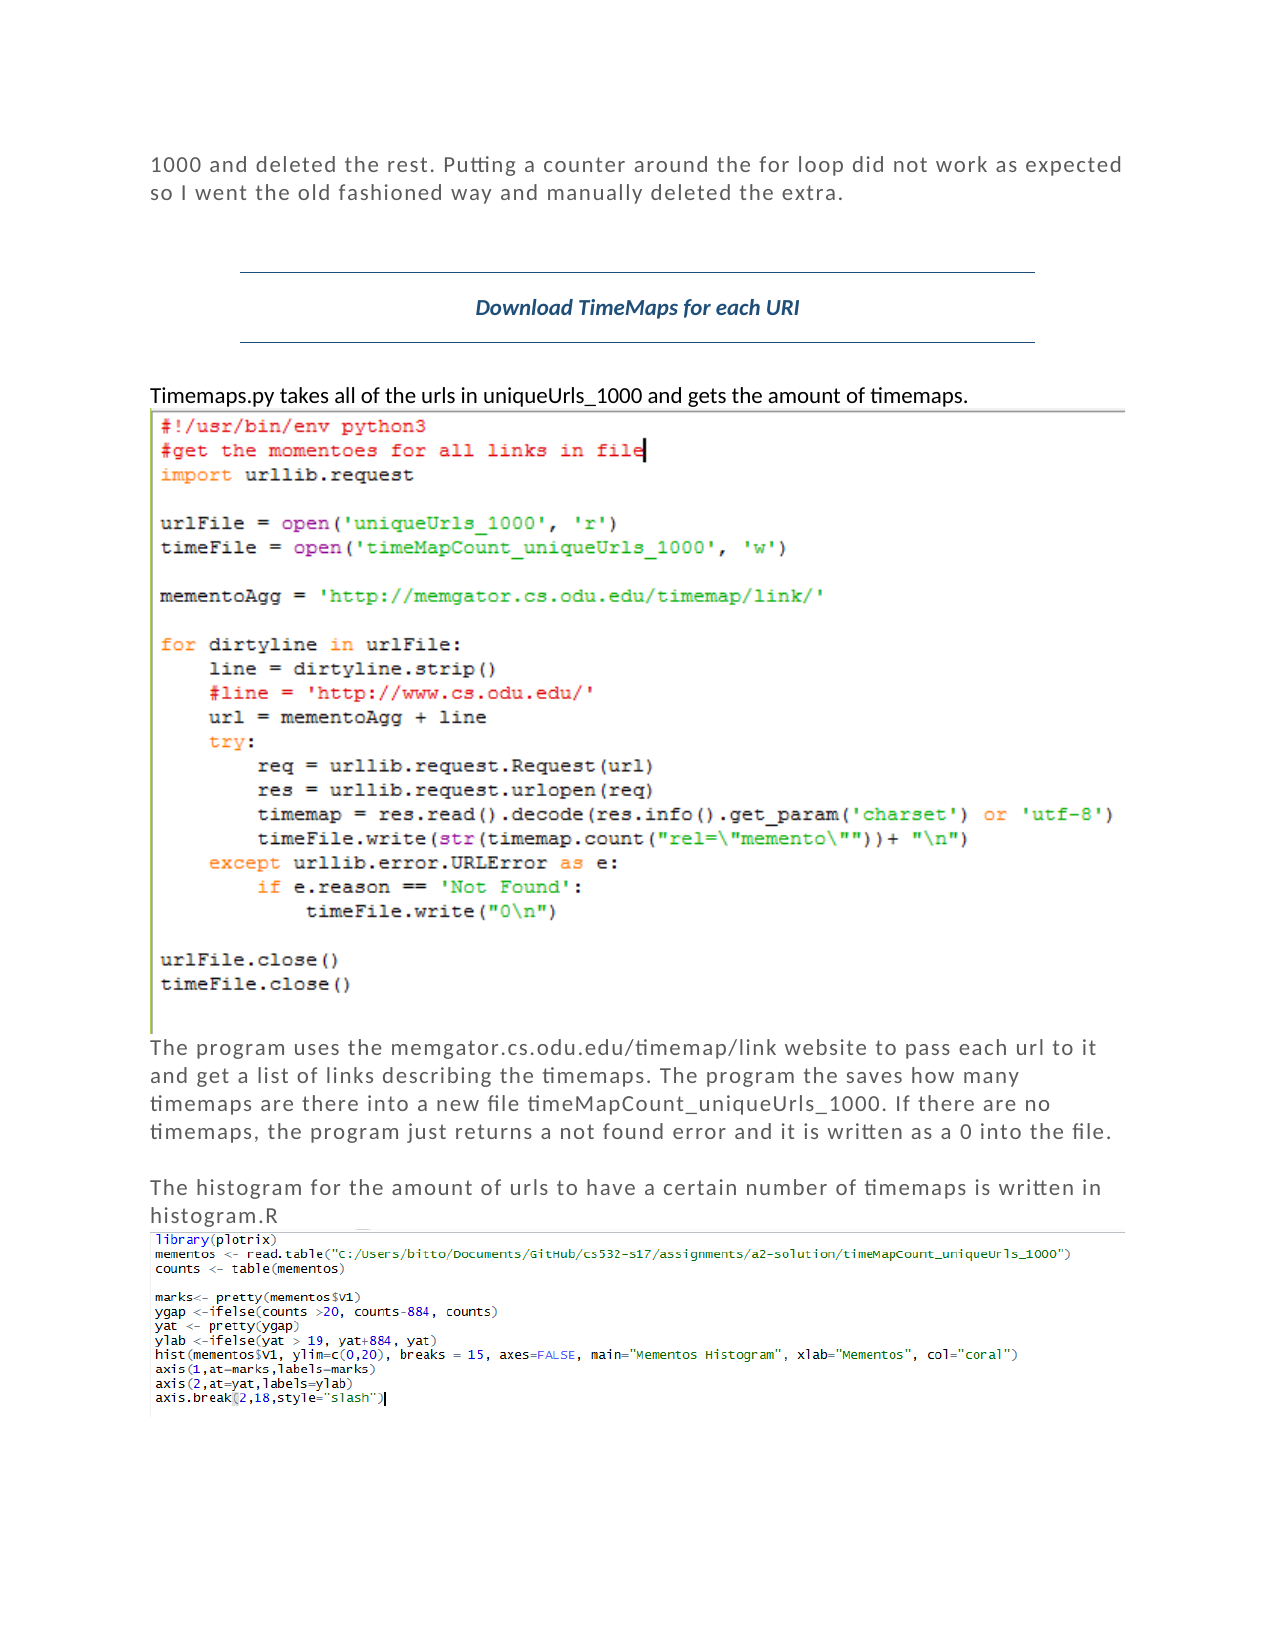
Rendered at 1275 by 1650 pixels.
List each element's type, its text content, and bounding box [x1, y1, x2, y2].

text Timemaps.py takes all of the urls in uniqueUrls_1000 and gets the amount of timemaps. [150, 381, 1125, 408]
text Download TimeMaps for each URI [240, 273, 1035, 342]
picture [150, 408, 1125, 1034]
subtitle The histogram for the amount of urls to have a certain number of timemaps is written in histogram.R [150, 1173, 1125, 1229]
subtitle The program uses the memgator.cs.odu.edu/timemap/link website to pass each url to it and get a list of links describing the timemaps. The program the saves how many timemaps are there into a new file timeMapCount_uniqueUrls_1000. If there are no timemaps, the program just returns a not found error and it is written as a 0 into the file. [150, 1034, 1125, 1145]
picture [150, 1229, 1125, 1417]
